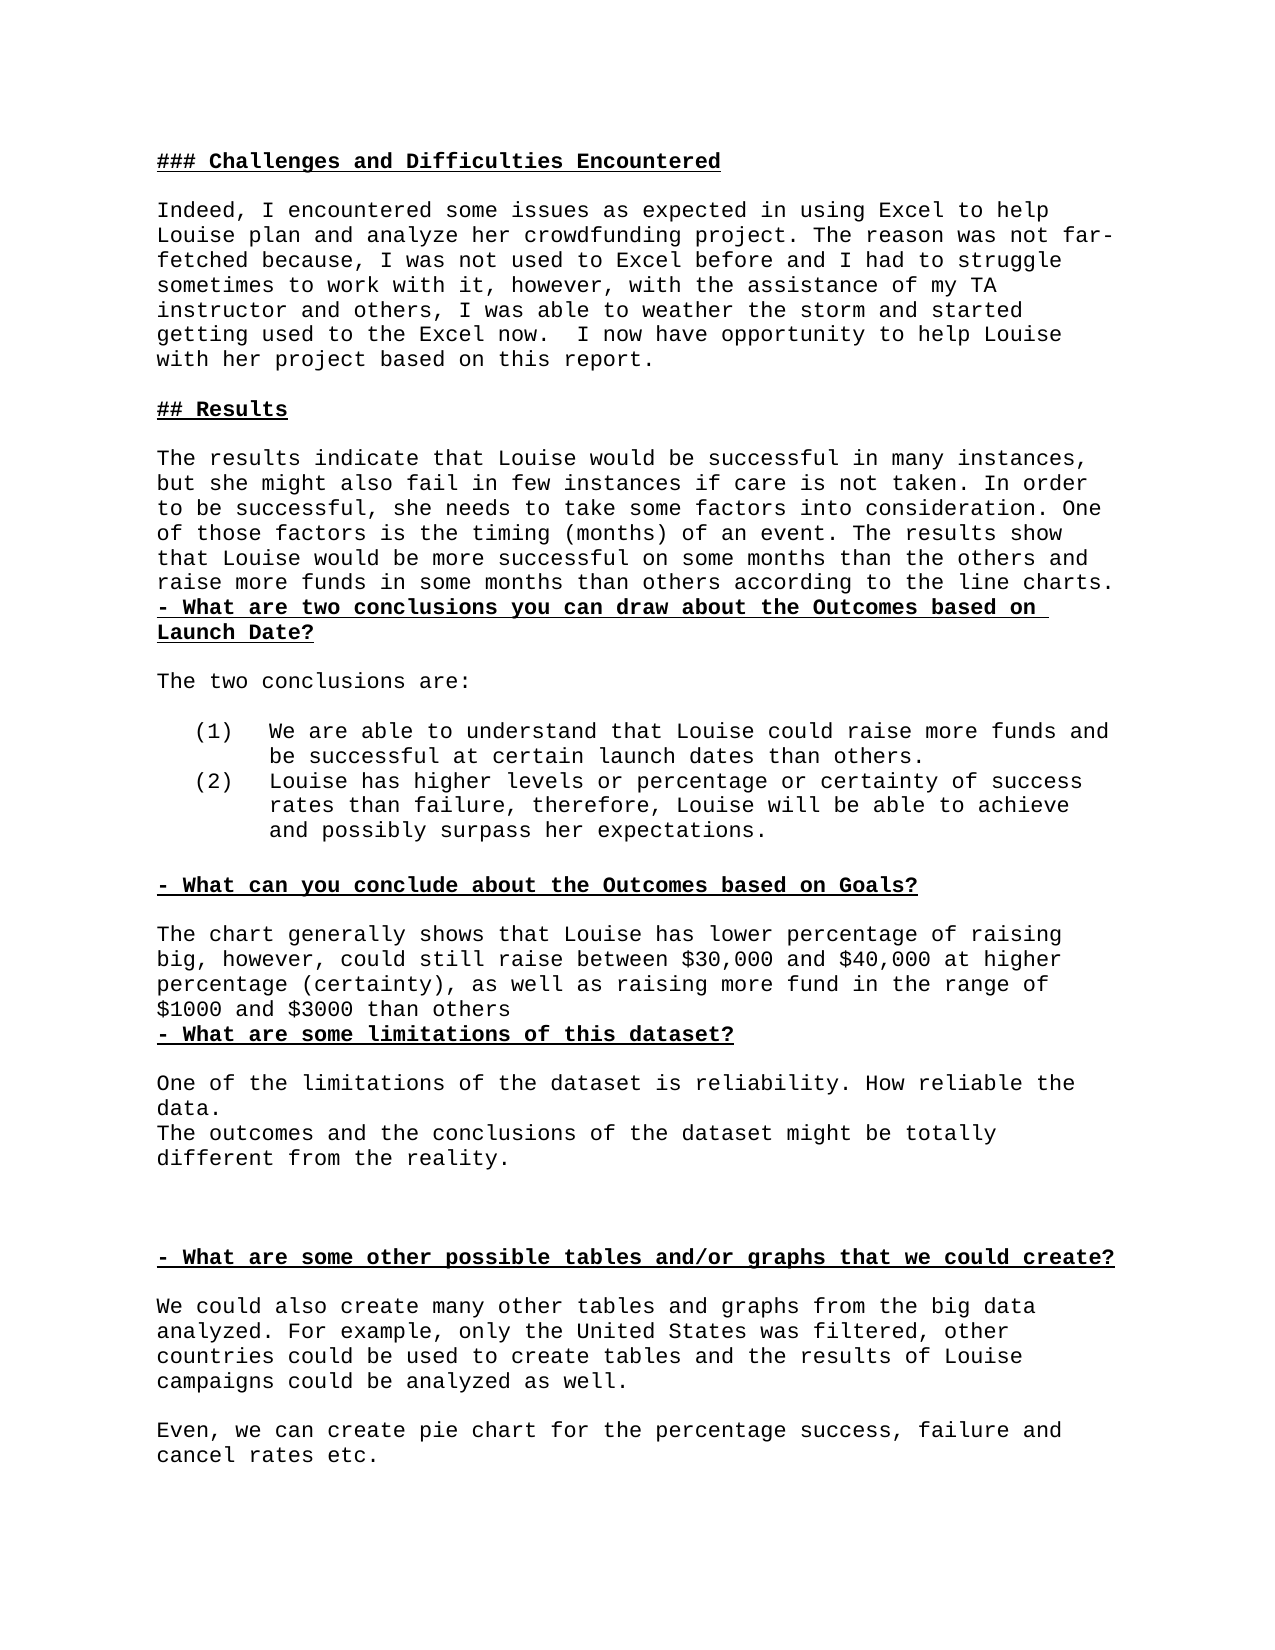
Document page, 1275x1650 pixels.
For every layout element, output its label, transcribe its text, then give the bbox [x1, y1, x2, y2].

text - What can you conclude about the Outcomes based on Goals? [156, 874, 1118, 899]
list Louise has higher levels or percentage or certainty of success rates than failure, therefore, Louise will be able to achieve and possibly surpass her expectations. [194, 770, 1118, 844]
text Indeed, I encountered some issues as expected in using Excel to help Louise plan and analyze her crowdfunding project. The reason was not far-fetched because, I was not used to Excel before and I had to struggle sometimes to work with it, however, with the assistance of my TA instructor and others, I was able to weather the storm and started getting used to the Excel now. I now have opportunity to help Louise with her project based on this report. [156, 199, 1118, 373]
text The two conclusions are: [156, 671, 1118, 695]
text We could also create many other tables and graphs from the big data analyzed. For example, only the United States was filtered, other countries could be used to create tables and the results of Louise campaigns could be analyzed as well. [156, 1295, 1118, 1394]
list We are able to understand that Louise could raise more funds and be successful at certain launch dates than others. [194, 720, 1118, 770]
text ## Results [156, 398, 1118, 423]
text The results indicate that Louise would be successful in many instances, but she might also fail in few instances if care is not taken. In order to be successful, she needs to take some factors into consideration. One of those factors is the timing (months) of an event. The results show that Louise would be more successful on some months than the others and raise more funds in some months than others according to the line charts. [156, 447, 1118, 596]
text Even, we can create pie chart for the percentage success, failure and cancel rates etc. [156, 1419, 1118, 1469]
text The chart generally shows that Louise has lower percentage of raising big, however, could still raise between $30,000 and $40,000 at higher percentage (certainty), as well as raising more fund in the range of $1000 and $3000 than others [156, 923, 1118, 1023]
text - What are some other possible tables and/or graphs that we could create? [156, 1246, 1118, 1271]
text The outcomes and the conclusions of the dataset might be totally different from the reality. [156, 1122, 1118, 1171]
text One of the limitations of the dataset is reliability. How reliable the data. [156, 1072, 1118, 1122]
text - What are two conclusions you can draw about the Outcomes based on Launch Date? [156, 596, 1118, 646]
text - What are some limitations of this dataset? [156, 1023, 1118, 1047]
text ### Challenges and Difficulties Encountered [156, 150, 1118, 175]
